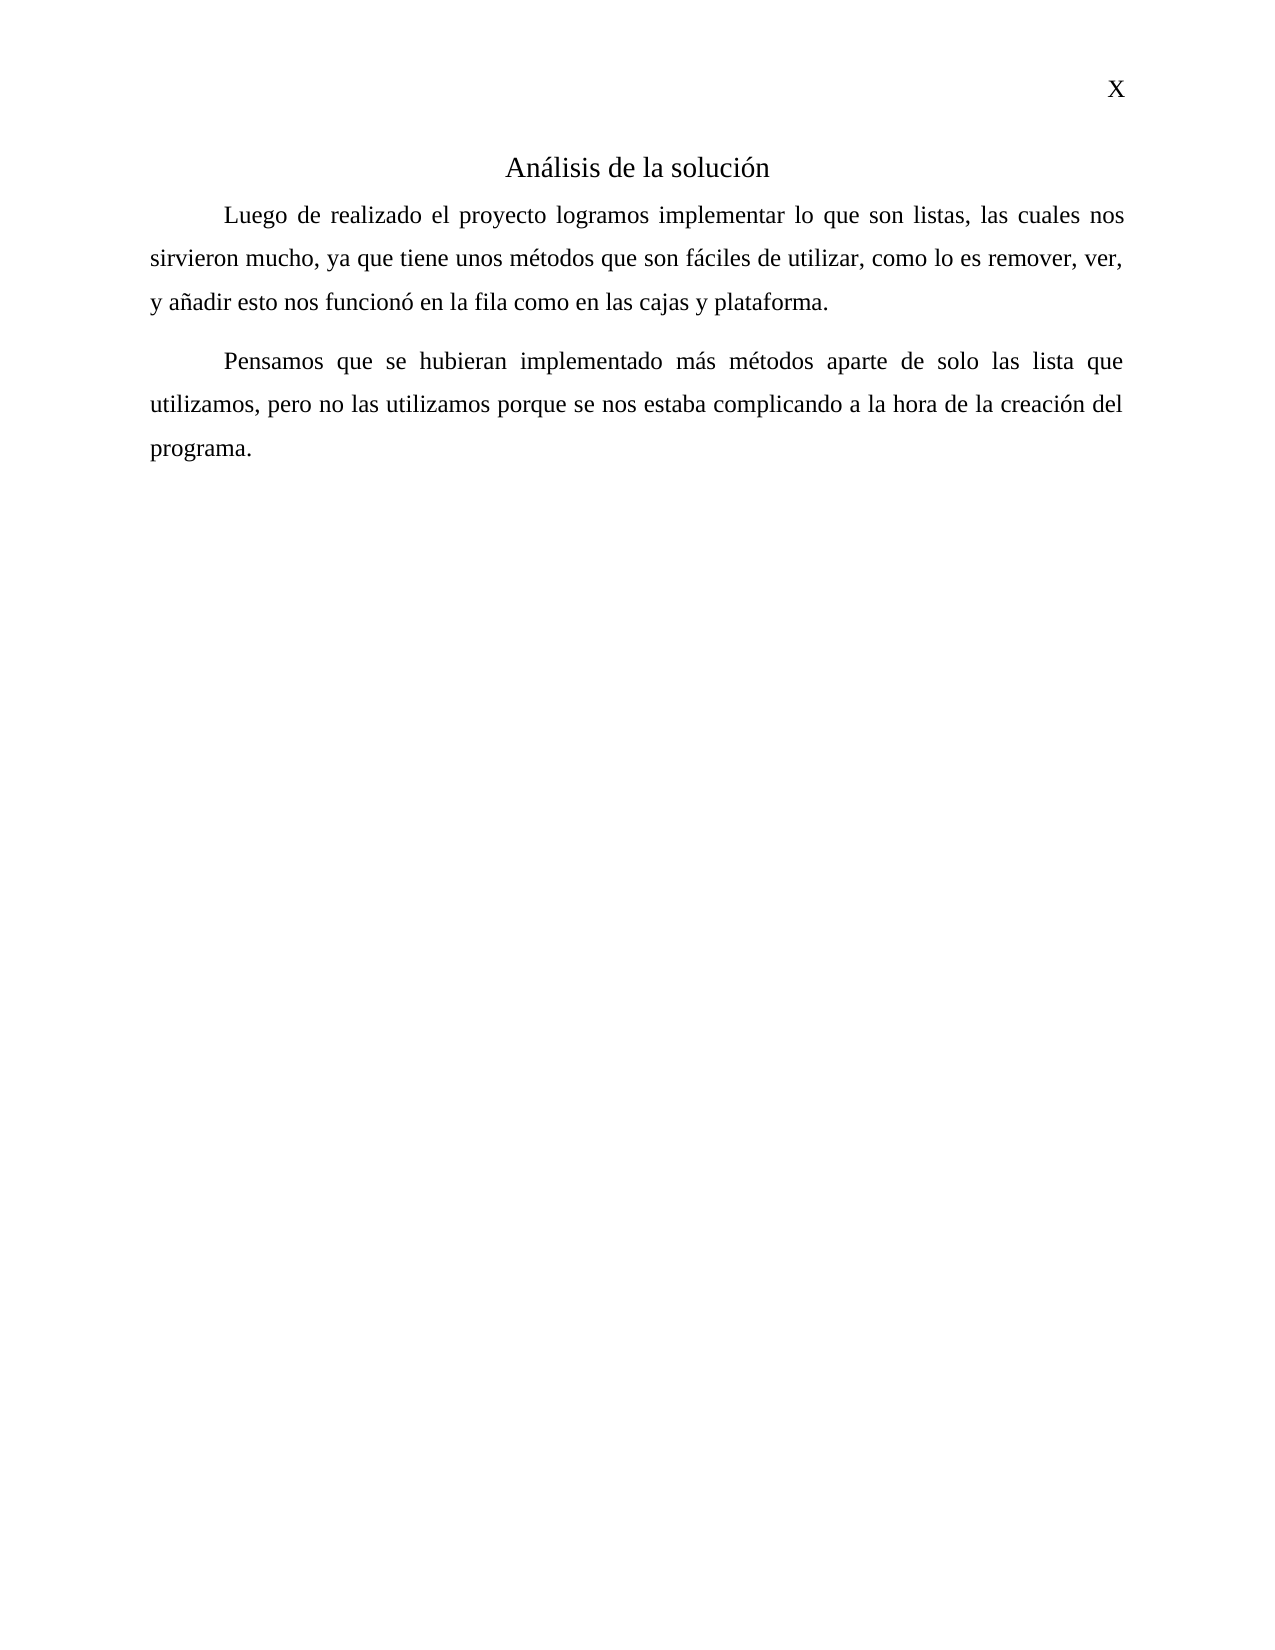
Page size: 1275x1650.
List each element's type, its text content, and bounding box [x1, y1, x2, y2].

subtitle Análisis de la solución [150, 150, 1125, 183]
text Luego de realizado el proyecto logramos implementar lo que son listas, las cuales nos sirvieron mucho, ya que tiene unos métodos que son fáciles de utilizar, como lo es remover, ver, y añadir esto nos funcionó en la fila como en las cajas y plataforma. [150, 200, 1125, 315]
text Pensamos que se hubieran implementado más métodos aparte de solo las lista que utilizamos, pero no las utilizamos porque se nos estaba complicando a la hora de la creación del programa. [150, 346, 1125, 461]
